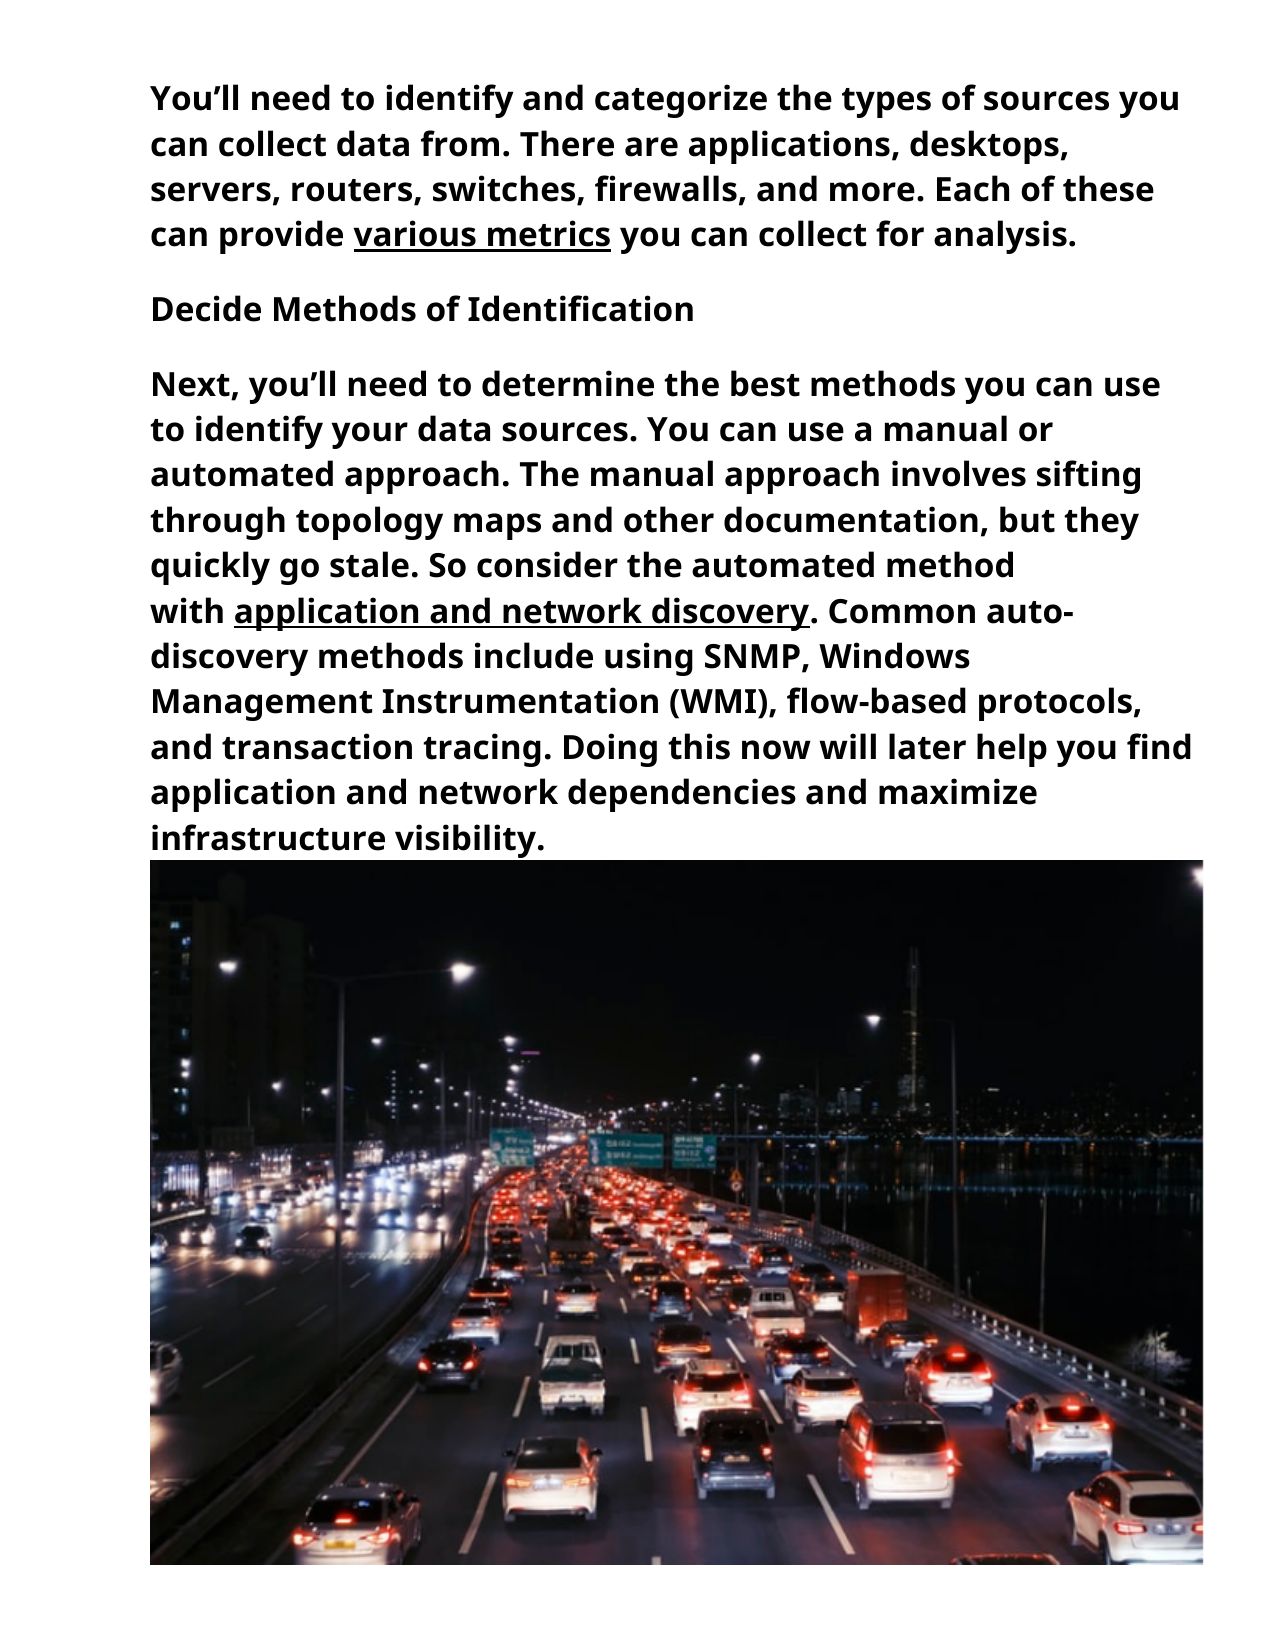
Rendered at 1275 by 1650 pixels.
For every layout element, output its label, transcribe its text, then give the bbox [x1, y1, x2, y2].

picture [150, 860, 1208, 1565]
text Next, you’ll need to determine the best methods you can use to identify your data sources. You can use a manual or automated approach. The manual approach involves sifting through topology maps and other documentation, but they quickly go stale. So consider the automated method with application and network discovery. Common auto-discovery methods include using SNMP, Windows Management Instrumentation (WMI), flow-based protocols, and transaction tracing. Doing this now will later help you find application and network dependencies and maximize infrastructure visibility. [150, 360, 1200, 860]
text You’ll need to identify and categorize the types of sources you can collect data from. There are applications, desktops, servers, routers, switches, firewalls, and more. Each of these can provide various metrics you can collect for analysis. [150, 75, 1200, 257]
text Decide Methods of Identification [150, 286, 1200, 331]
